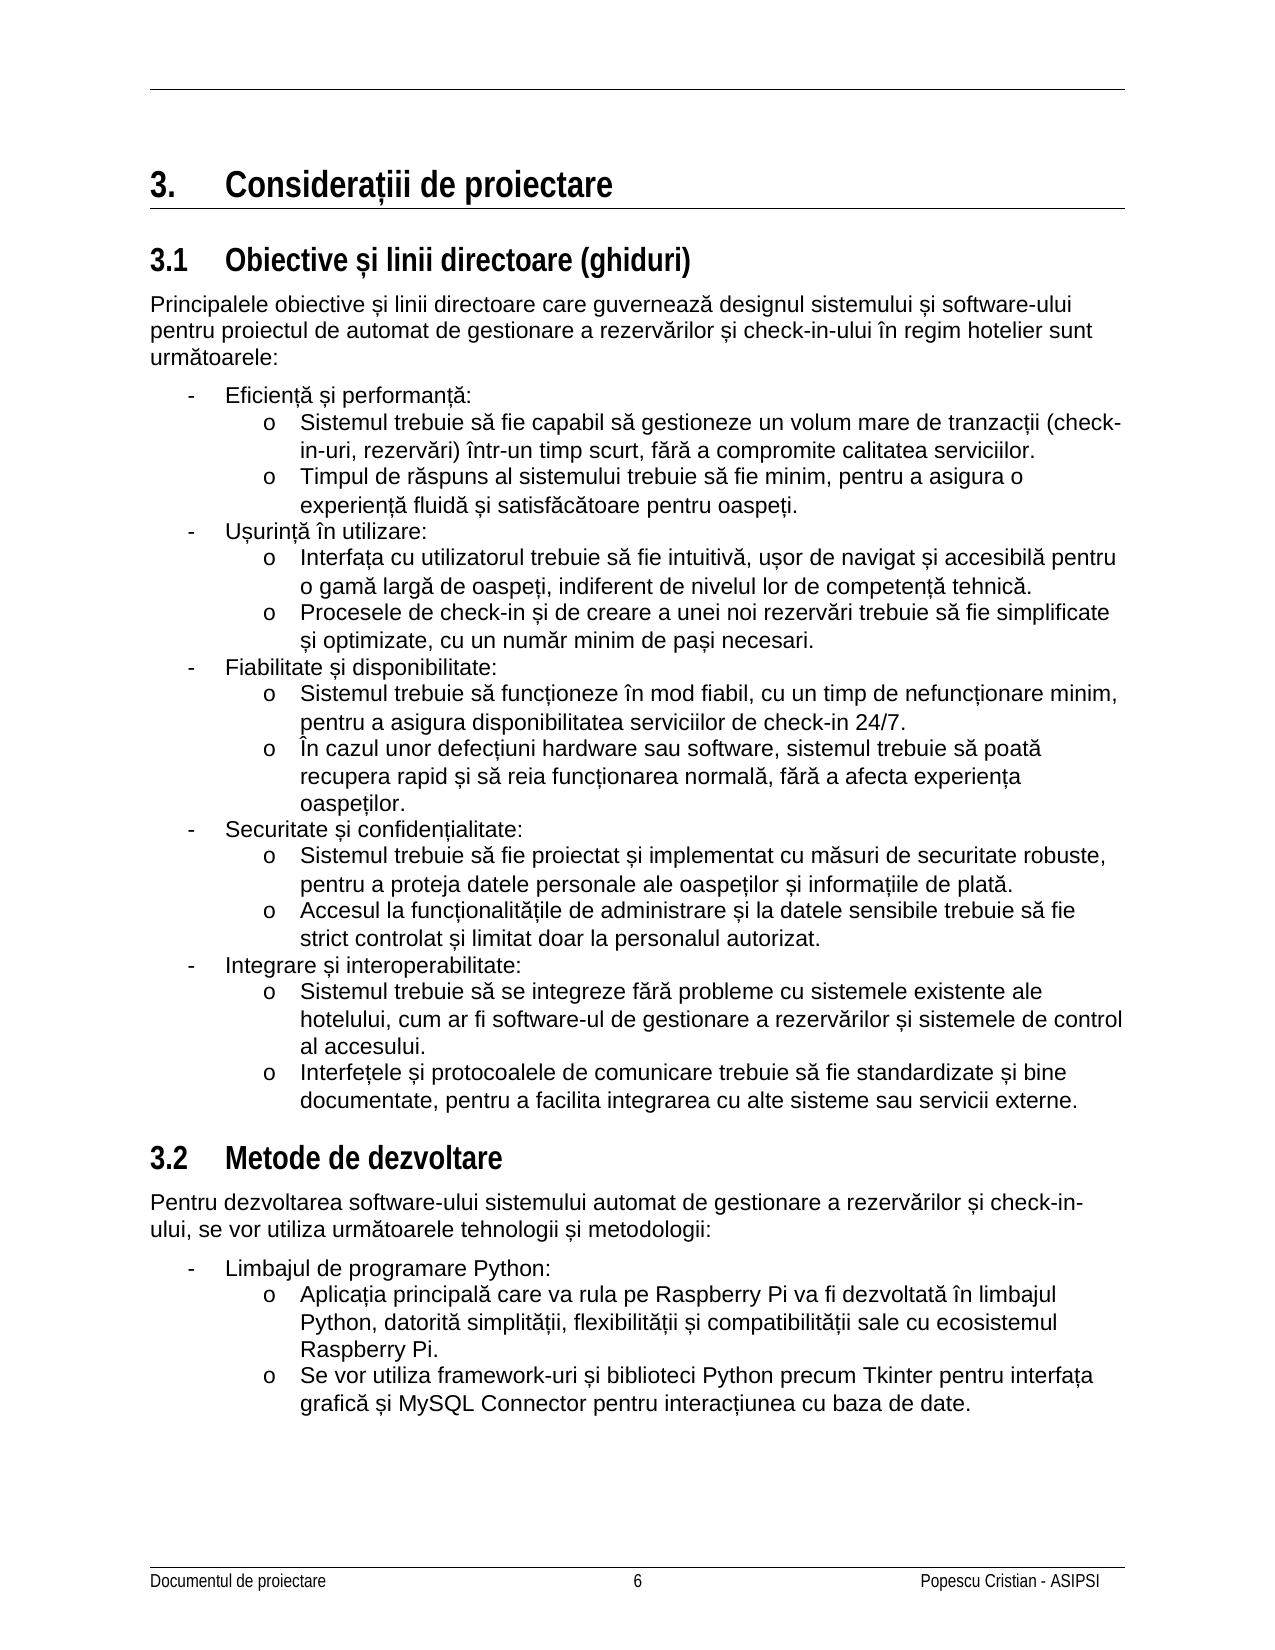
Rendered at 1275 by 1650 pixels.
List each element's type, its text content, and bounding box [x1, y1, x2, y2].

list Se vor utiliza framework-uri și biblioteci Python precum Tkinter pentru interfața grafică și MySQL Connector pentru interacțiunea cu baza de date. [262, 1362, 1125, 1417]
list Limbajul de programare Python: [187, 1254, 1125, 1281]
text Pentru dezvoltarea software-ului sistemului automat de gestionare a rezervărilor și check-in-ului, se vor utiliza următoarele tehnologii și metodologii: [150, 1189, 1125, 1242]
list Ușurință în utilizare: [187, 518, 1125, 544]
list Fiabilitate și disponibilitate: [187, 654, 1125, 680]
subtitle Obiective și linii directoare (ghiduri) [150, 240, 1125, 278]
list Procesele de check-in și de creare a unei noi rezervări trebuie să fie simplificate și optimizate, cu un număr minim de pași necesari. [262, 599, 1125, 654]
subtitle Metode de dezvoltare [150, 1139, 1125, 1177]
list Sistemul trebuie să se integreze fără probleme cu sistemele existente ale hotelului, cum ar fi software-ul de gestionare a rezervărilor și sistemele de control al accesului. [262, 978, 1125, 1059]
text Principalele obiective și linii directoare care guvernează designul sistemului și software-ului pentru proiectul de automat de gestionare a rezervărilor și check-in-ului în regim hotelier sunt următoarele: [150, 291, 1125, 370]
subtitle Considerațiii de proiectare [150, 162, 1125, 208]
list Timpul de răspuns al sistemului trebuie să fie minim, pentru a asigura o experiență fluidă și satisfăcătoare pentru oaspeți. [262, 463, 1125, 518]
list În cazul unor defecțiuni hardware sau software, sistemul trebuie să poată recupera rapid și să reia funcționarea normală, fără a afecta experiența oaspeților. [262, 735, 1125, 816]
list Accesul la funcționalitățile de administrare și la datele sensibile trebuie să fie strict controlat și limitat doar la personalul autorizat. [262, 897, 1125, 952]
list Interfața cu utilizatorul trebuie să fie intuitivă, ușor de navigat și accesibilă pentru o gamă largă de oaspeți, indiferent de nivelul lor de competență tehnică. [262, 544, 1125, 599]
list Eficiență și performanță: [187, 382, 1125, 409]
list Aplicația principală care va rula pe Raspberry Pi va fi dezvoltată în limbajul Python, datorită simplității, flexibilității și compatibilității sale cu ecosistemul Raspberry Pi. [262, 1281, 1125, 1362]
list Integrare și interoperabilitate: [187, 952, 1125, 978]
list Securitate și confidențialitate: [187, 816, 1125, 842]
list Interfețele și protocoalele de comunicare trebuie să fie standardizate și bine documentate, pentru a facilita integrarea cu alte sisteme sau servicii externe. [262, 1059, 1125, 1114]
list Sistemul trebuie să fie capabil să gestioneze un volum mare de tranzacții (check-in-uri, rezervări) într-un timp scurt, fără a compromite calitatea serviciilor. [262, 409, 1125, 463]
list Sistemul trebuie să fie proiectat și implementat cu măsuri de securitate robuste, pentru a proteja datele personale ale oaspeților și informațiile de plată. [262, 842, 1125, 897]
list Sistemul trebuie să funcționeze în mod fiabil, cu un timp de nefuncționare minim, pentru a asigura disponibilitatea serviciilor de check-in 24/7. [262, 680, 1125, 735]
